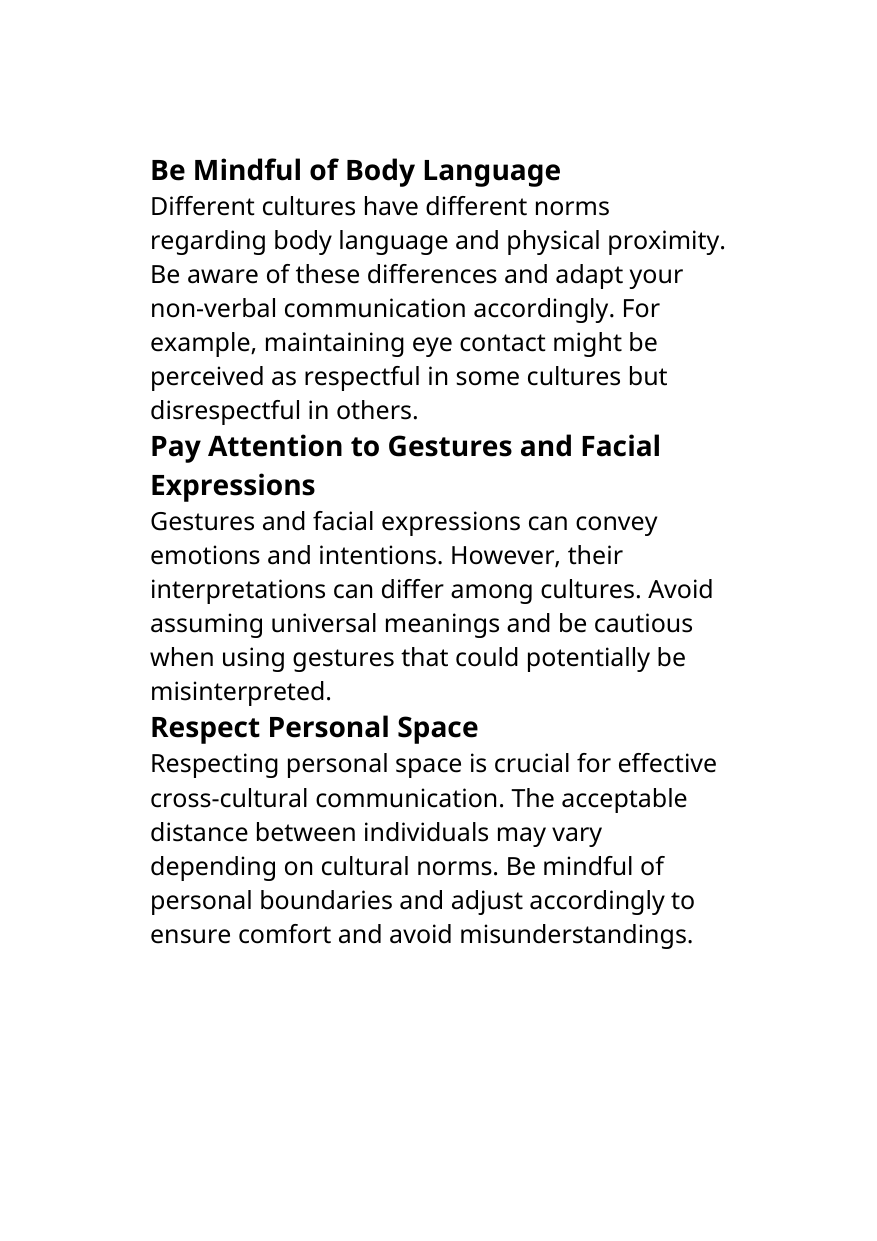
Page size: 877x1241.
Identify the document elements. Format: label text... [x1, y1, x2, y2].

text Different cultures have different norms regarding body language and physical proximity. Be aware of these differences and adapt your non-verbal communication accordingly. For example, maintaining eye contact might be perceived as respectful in some cultures but disrespectful in others. [150, 188, 727, 427]
subtitle Be Mindful of Body Language [150, 150, 727, 188]
subtitle Respect Personal Space [150, 708, 727, 746]
text Gestures and facial expressions can convey emotions and intentions. However, their interpretations can differ among cultures. Avoid assuming universal meanings and be cautious when using gestures that could potentially be misinterpreted. [150, 503, 727, 708]
text Respecting personal space is crucial for effective cross-cultural communication. The acceptable distance between individuals may vary depending on cultural norms. Be mindful of personal boundaries and adjust accordingly to ensure comfort and avoid misunderstandings. [150, 746, 727, 951]
subtitle Pay Attention to Gestures and Facial Expressions [150, 427, 727, 503]
